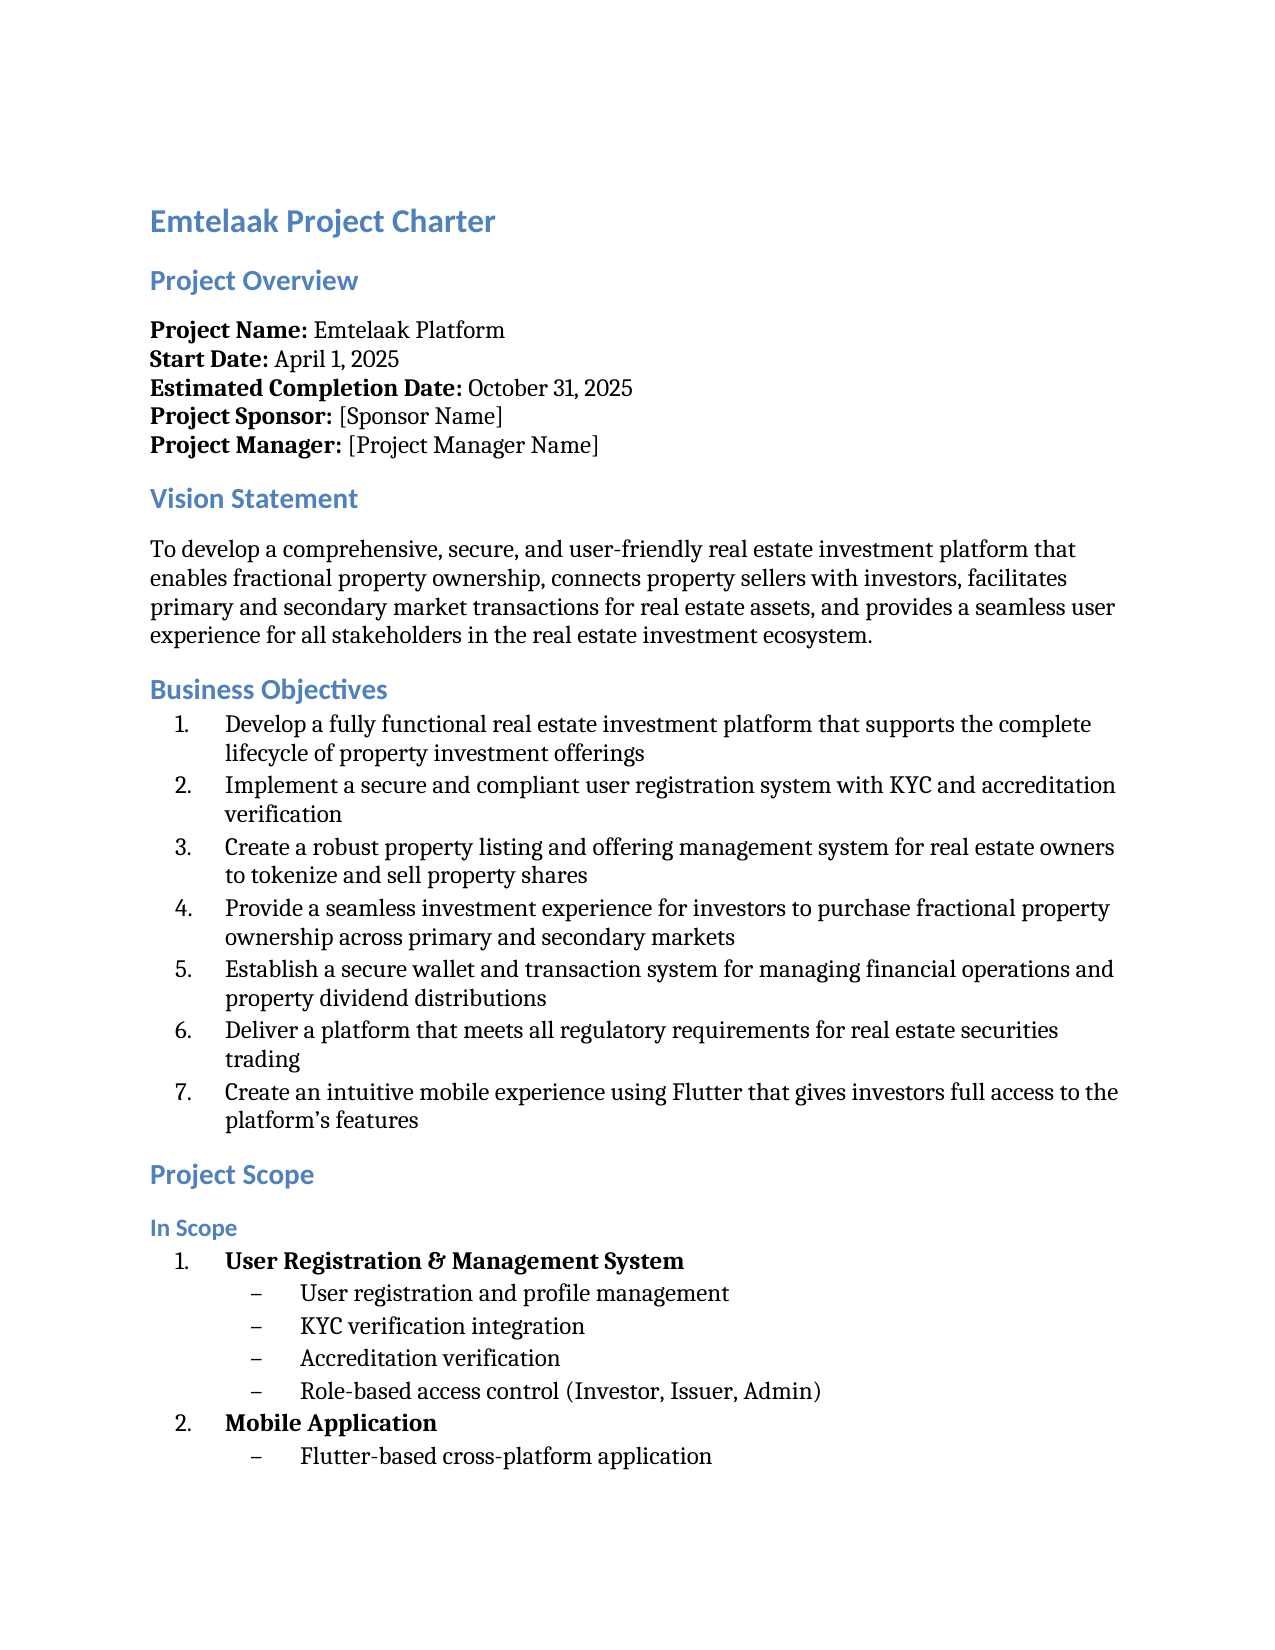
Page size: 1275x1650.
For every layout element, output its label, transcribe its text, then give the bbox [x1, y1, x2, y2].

subtitle Vision Statement [150, 481, 1125, 516]
subtitle In Scope [150, 1212, 1125, 1243]
list Deliver a platform that meets all regulatory requirements for real estate securities trading [175, 1016, 1125, 1074]
list User Registration & Management System [175, 1247, 1125, 1275]
list Provide a seamless investment experience for investors to purchase fractional property ownership across primary and secondary markets [175, 894, 1125, 951]
list Mobile Application [175, 1409, 1125, 1438]
list Implement a secure and compliant user registration system with KYC and accreditation verification [175, 771, 1125, 829]
subtitle Emtelaak Project Charter [150, 200, 1125, 241]
list Role-based access control (Investor, Issuer, Admin) [250, 1377, 1125, 1405]
list User registration and profile management [250, 1279, 1125, 1308]
list Accreditation verification [250, 1344, 1125, 1373]
subtitle Project Overview [150, 262, 1125, 297]
text To develop a comprehensive, secure, and user-friendly real estate investment platform that enables fractional property ownership, connects property sellers with investors, facilitates primary and secondary market transactions for real estate assets, and provides a seamless user experience for all stakeholders in the real estate investment ecosystem. [150, 535, 1125, 650]
list Create a robust property listing and offering management system for real estate owners to tokenize and sell property shares [175, 833, 1125, 890]
list KYC verification integration [250, 1312, 1125, 1340]
list Create an intuitive mobile experience using Flutter that gives investors full access to the platform’s features [175, 1078, 1125, 1135]
list Develop a fully functional real estate investment platform that supports the complete lifecycle of property investment offerings [175, 710, 1125, 768]
text Project Name: Emtelaak Platform Start Date: April 1, 2025 Estimated Completion Date: October 31, 2025 Project Sponsor: [Sponsor Name] Project Manager: [Project Manager Name] [150, 316, 1125, 460]
list Flutter-based cross-platform application [250, 1442, 1125, 1470]
subtitle Project Scope [150, 1156, 1125, 1192]
subtitle Business Objectives [150, 671, 1125, 706]
list Establish a secure wallet and transaction system for managing financial operations and property dividend distributions [175, 955, 1125, 1013]
